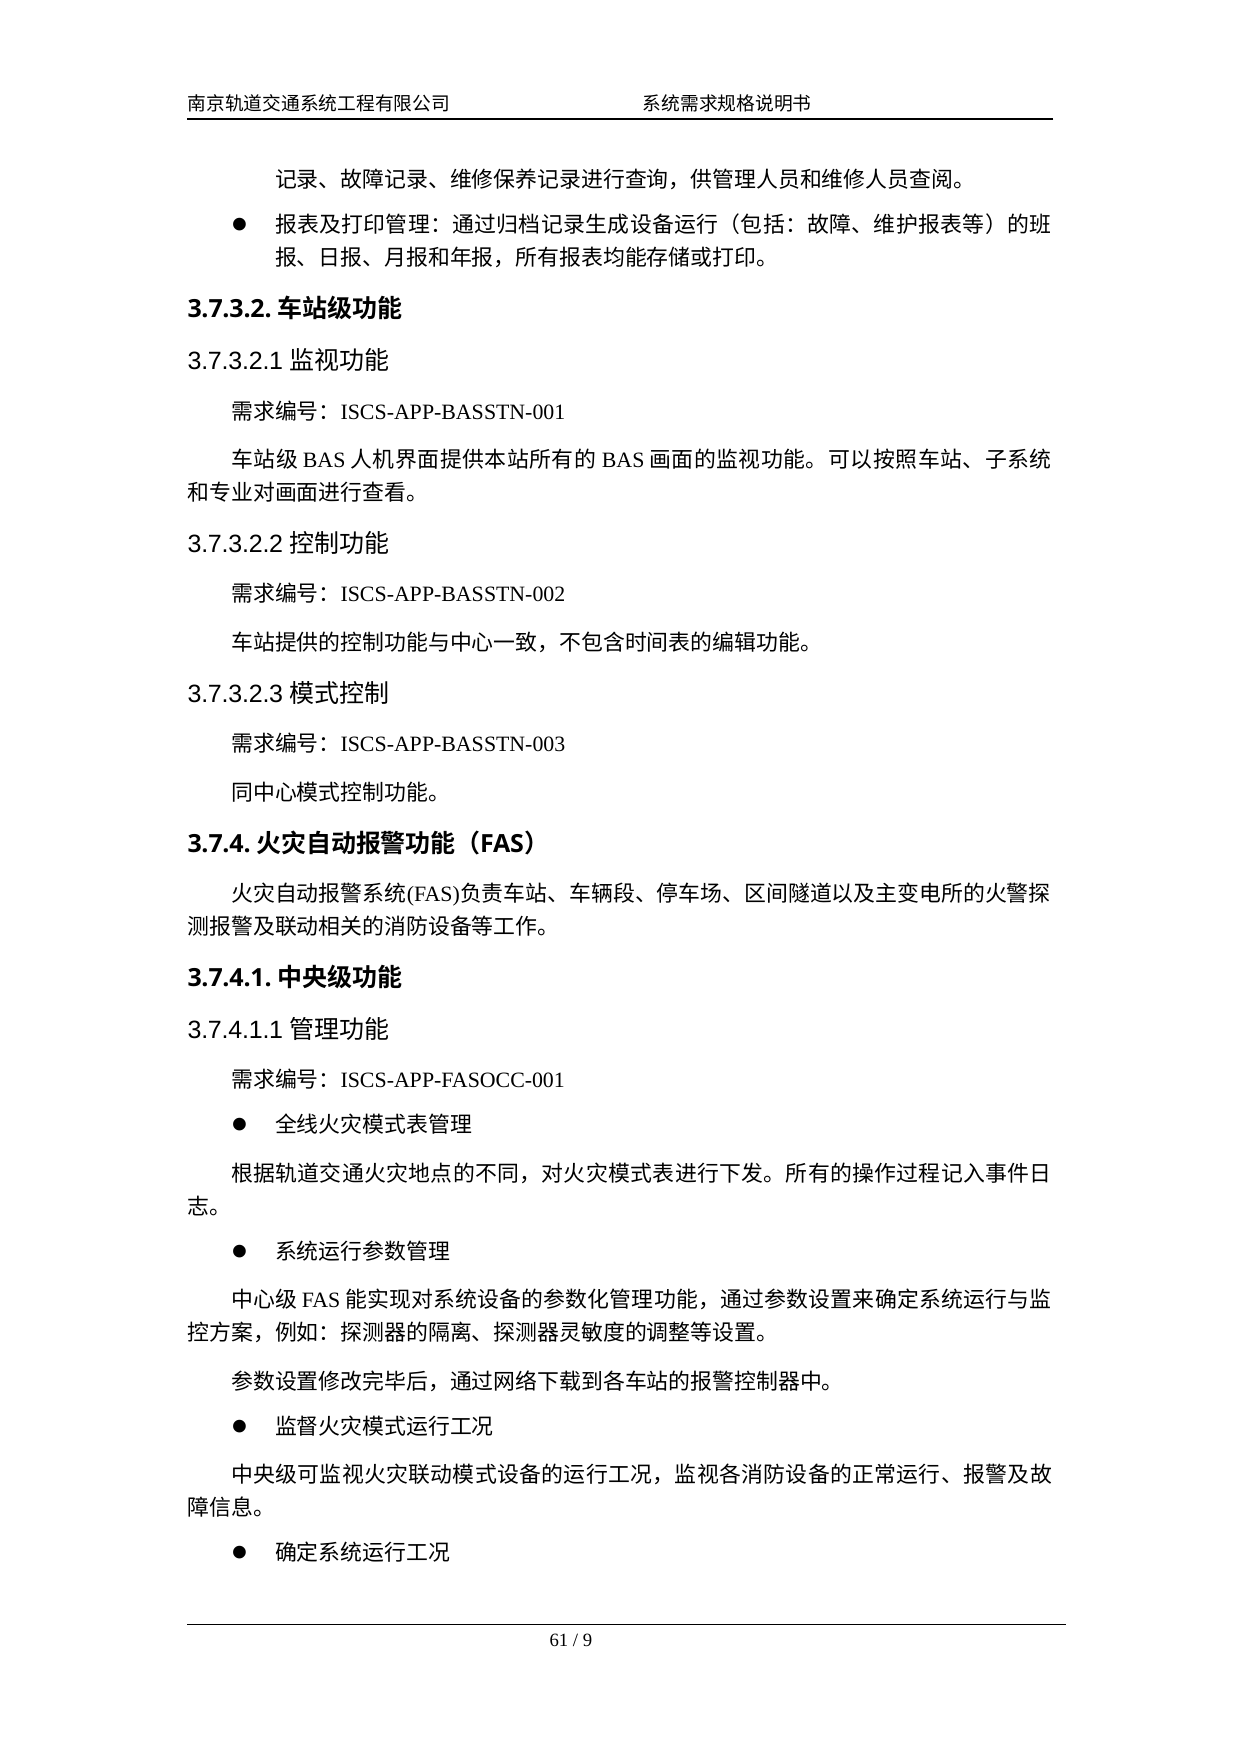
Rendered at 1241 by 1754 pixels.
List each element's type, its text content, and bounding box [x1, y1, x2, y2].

text 同中心模式控制功能。 [187, 774, 1053, 807]
list 报表及打印管理：通过归档记录生成设备运行（包括：故障、维护报表等）的班报、日报、月报和年报，所有报表均能存储或打印。 [231, 207, 1053, 272]
list 系统运行参数管理 [231, 1233, 1053, 1266]
text 中心级FAS能实现对系统设备的参数化管理功能，通过参数设置来确定系统运行与监控方案，例如：探测器的隔离、探测器灵敏度的调整等设置。 [187, 1282, 1053, 1347]
text 需求编号：ISCS-APP-BASSTN-001 [187, 393, 1053, 426]
list 监督火灾模式运行工况 [231, 1408, 1053, 1441]
list 全线火灾模式表管理 [231, 1107, 1053, 1139]
text 中央级可监视火灾联动模式设备的运行工况，监视各消防设备的正常运行、报警及故障信息。 [187, 1457, 1053, 1522]
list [231, 162, 1053, 194]
subtitle 模式控制 [187, 673, 1053, 709]
subtitle 中央级功能 [187, 957, 1053, 993]
subtitle 控制功能 [187, 523, 1053, 559]
text 火灾自动报警系统(FAS)负责车站、车辆段、停车场、区间隧道以及主变电所的火警探测报警及联动相关的消防设备等工作。 [187, 876, 1053, 941]
text 根据轨道交通火灾地点的不同，对火灾模式表进行下发。所有的操作过程记入事件日志。 [187, 1156, 1053, 1221]
text 需求编号：ISCS-APP-FASOCC-001 [187, 1062, 1053, 1094]
text 需求编号：ISCS-APP-BASSTN-002 [187, 576, 1053, 608]
text 车站提供的控制功能与中心一致，不包含时间表的编辑功能。 [187, 624, 1053, 657]
text 需求编号：ISCS-APP-BASSTN-003 [187, 726, 1053, 758]
list 确定系统运行工况 [231, 1534, 1053, 1567]
subtitle 监视功能 [187, 341, 1053, 377]
subtitle 管理功能 [187, 1009, 1053, 1046]
text 车站级BAS人机界面提供本站所有的BAS画面的监视功能。可以按照车站、子系统和专业对画面进行查看。 [187, 442, 1053, 507]
subtitle 车站级功能 [187, 288, 1053, 324]
text 参数设置修改完毕后，通过网络下载到各车站的报警控制器中。 [187, 1363, 1053, 1396]
subtitle 火灾自动报警功能（FAS） [187, 823, 1053, 859]
